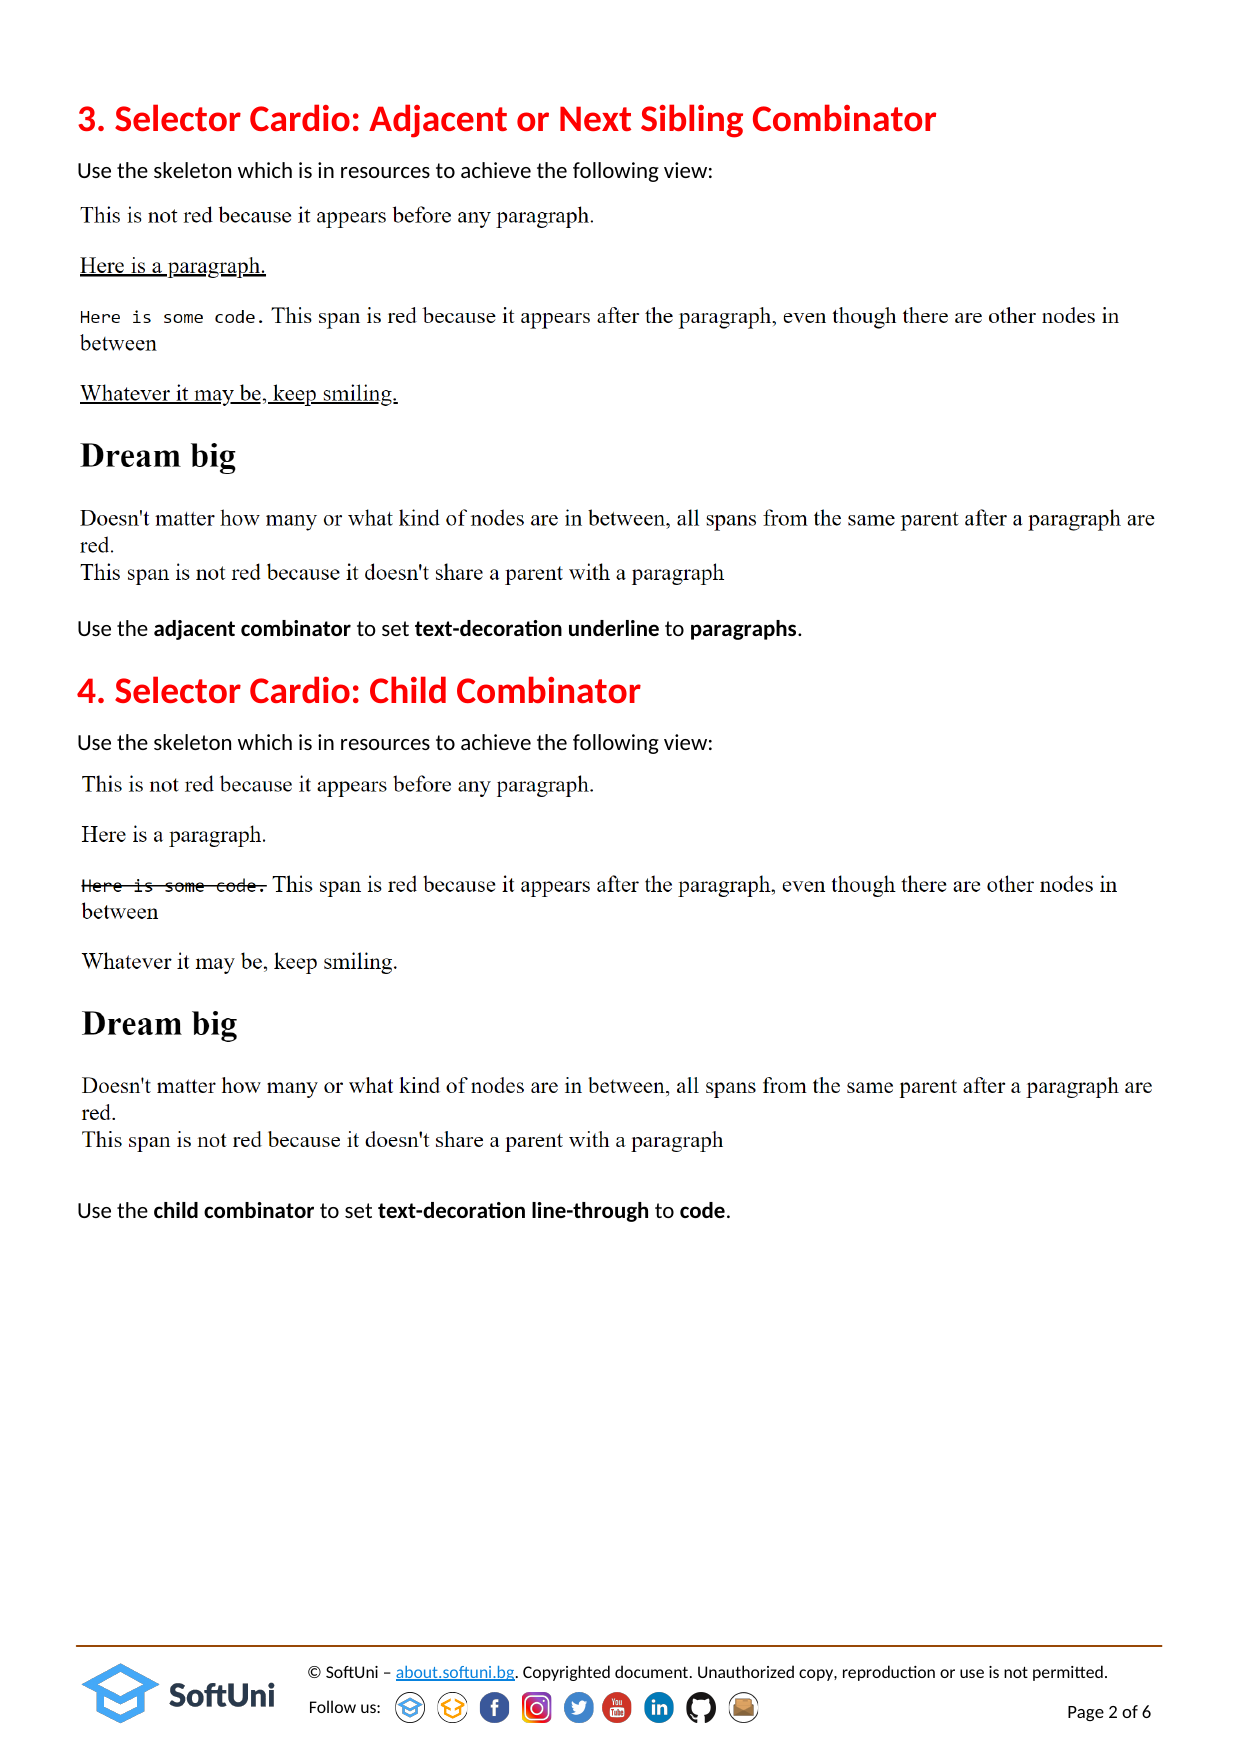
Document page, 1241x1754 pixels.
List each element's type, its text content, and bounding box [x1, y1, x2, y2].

picture [665, 1714, 674, 1723]
subtitle Selector Cardio: Child Combinator [77, 667, 1163, 713]
picture [564, 1692, 594, 1723]
text Use the skeleton which is in resources to achieve the following view: [77, 156, 1163, 184]
picture [644, 1692, 653, 1701]
picture [75, 1658, 281, 1729]
text Use the skeleton which is in resources to achieve the following view: [77, 728, 1163, 756]
picture [395, 1692, 425, 1723]
text Use the adjacent combinator to set text-decoration underline to paragraphs. [77, 614, 1163, 642]
picture [437, 1692, 468, 1723]
picture [602, 1692, 632, 1723]
text Use the child combinator to set text-decoration line-through to code. [77, 1196, 1163, 1224]
picture [76, 773, 1164, 1179]
picture [665, 1692, 674, 1701]
picture [522, 1692, 552, 1723]
picture [728, 1692, 759, 1723]
picture [644, 1714, 653, 1723]
picture [658, 1705, 667, 1714]
picture [686, 1692, 716, 1723]
picture [479, 1692, 510, 1723]
subtitle Selector Cardio: Adjacent or Next Sibling Combinator [77, 95, 1163, 141]
picture [76, 201, 1164, 598]
